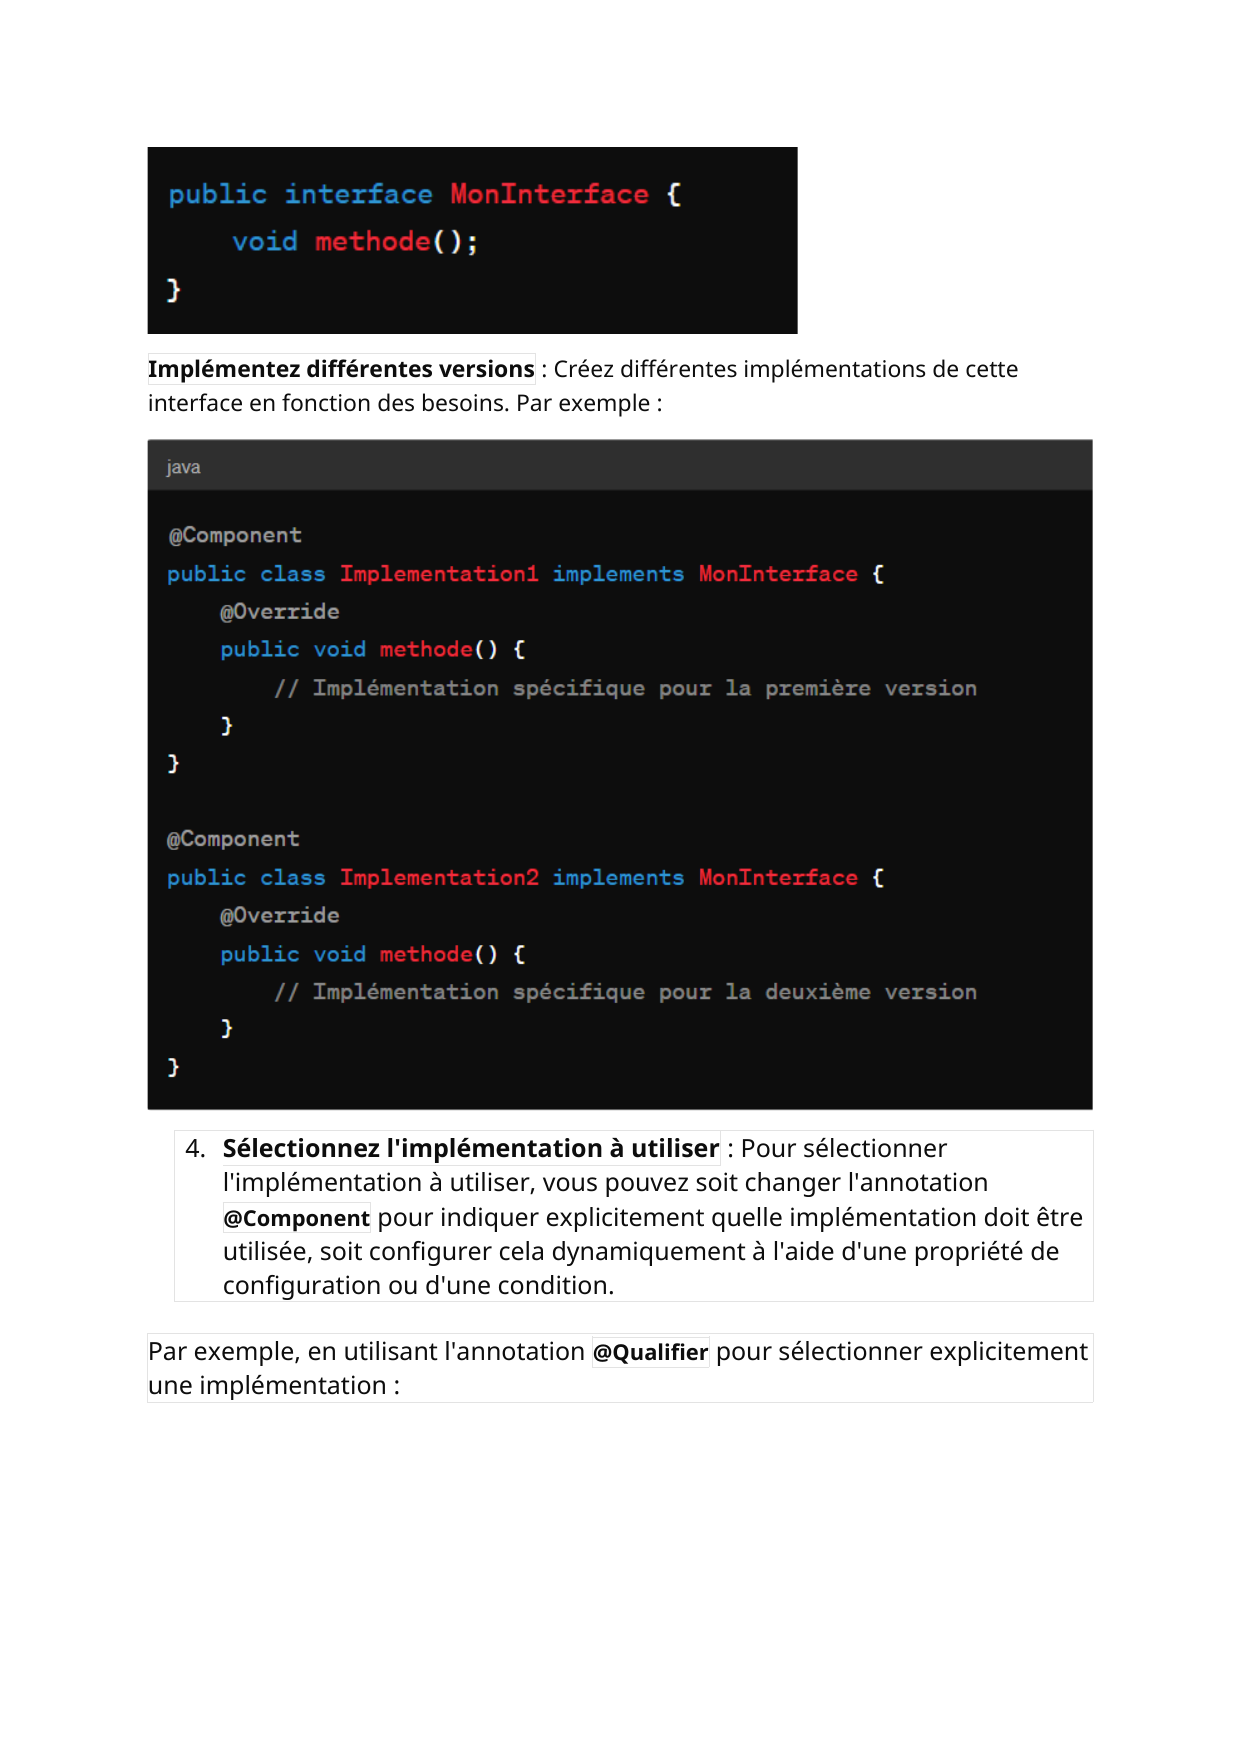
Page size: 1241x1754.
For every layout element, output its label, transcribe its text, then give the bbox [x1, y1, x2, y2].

text Par exemple, en utilisant l'annotation @Qualifier pour sélectionner explicitement une implémentation : [148, 1334, 1093, 1402]
picture [147, 437, 1093, 1111]
list Sélectionnez l'implémentation à utiliser : Pour sélectionner l'implémentation à utiliser, vous pouvez soit changer l'annotation @Component pour indiquer explicitement quelle implémentation doit être utilisée, soit configurer cela dynamiquement à l'aide d'une propriété de configuration ou d'une condition. [175, 1131, 1093, 1301]
picture [147, 147, 798, 334]
text Implémentez différentes versions : Créez différentes implémentations de cette interface en fonction des besoins. Par exemple : [148, 352, 1093, 418]
